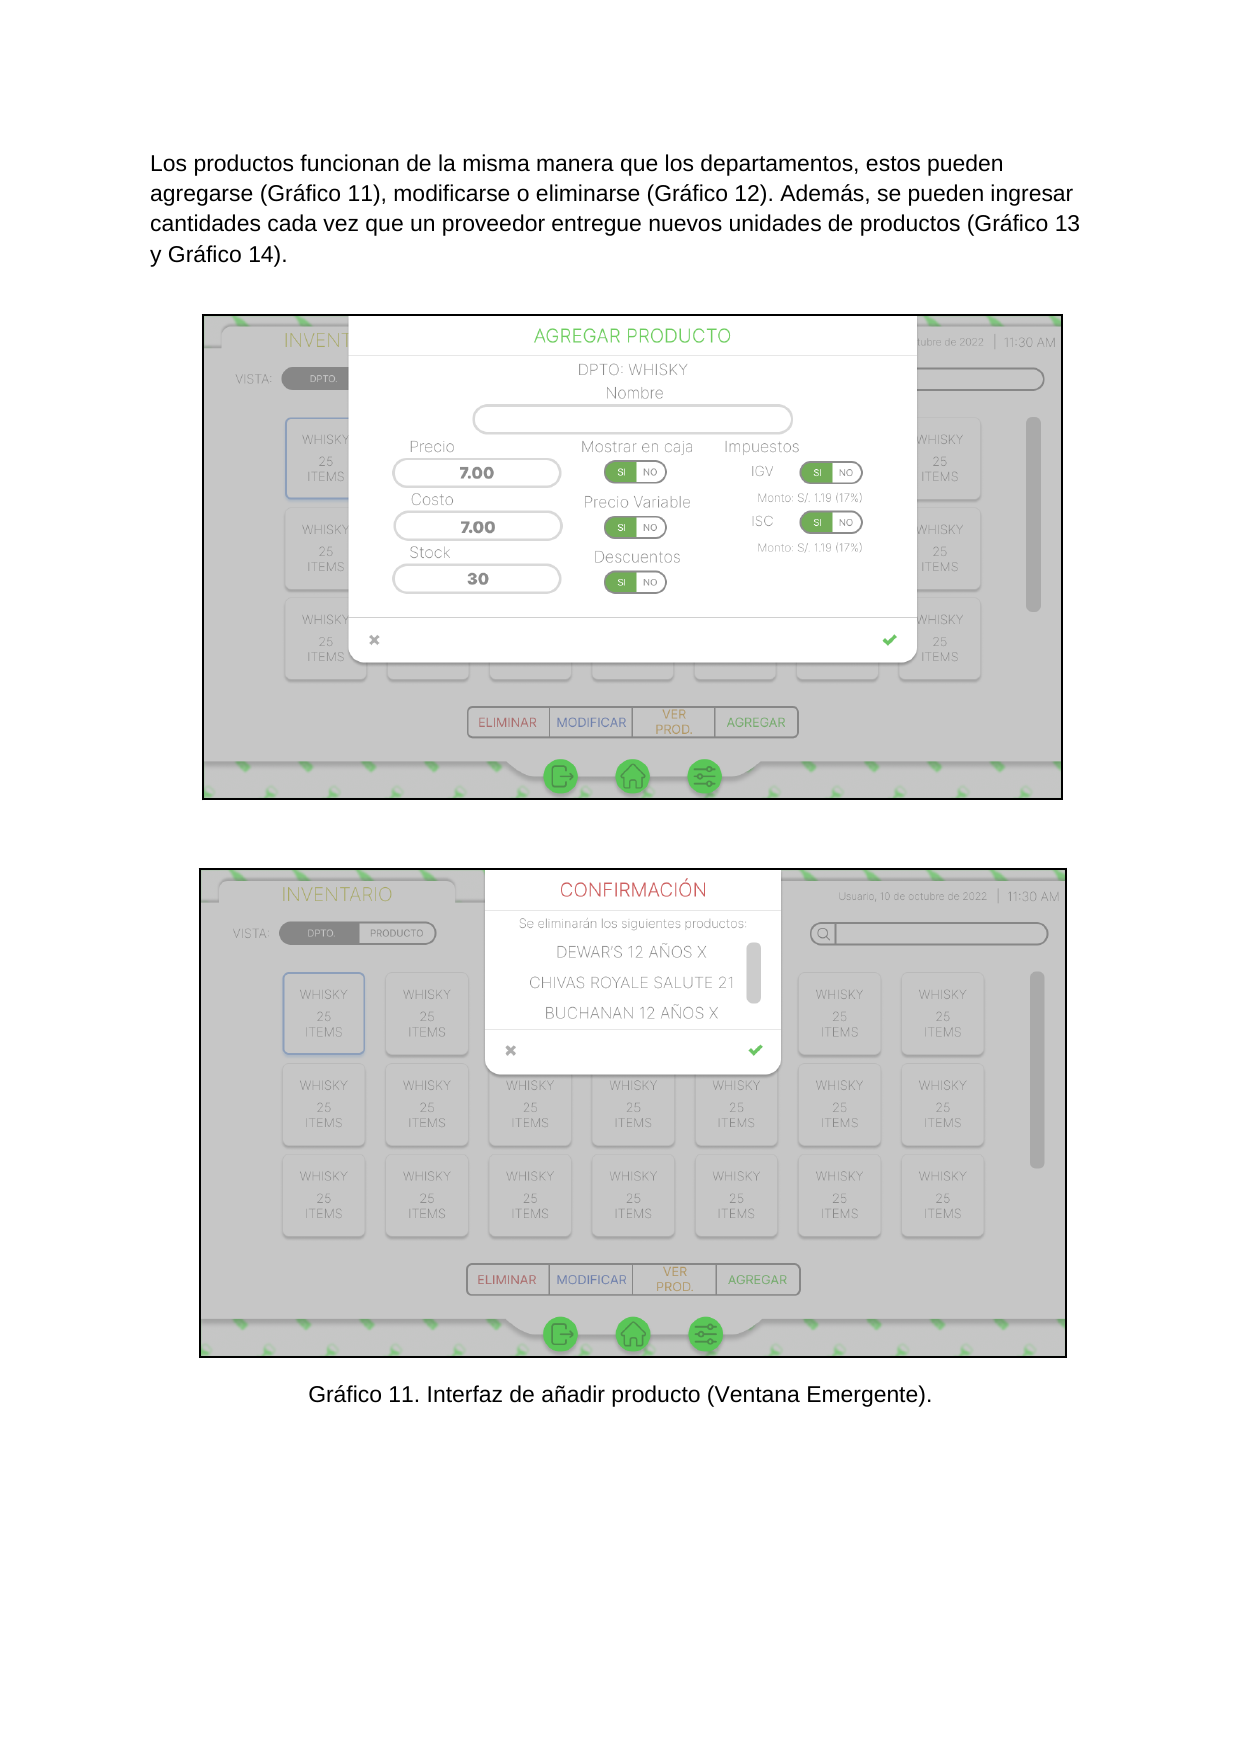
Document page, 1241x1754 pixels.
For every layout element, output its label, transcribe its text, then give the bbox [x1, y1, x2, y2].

text Los productos funcionan de la misma manera que los departamentos, estos pueden agregarse (Gráfico 11), modificarse o eliminarse (Gráfico 12). Además, se pueden ingresar cantidades cada vez que un proveedor entregue nuevos unidades de productos (Gráfico 13 y Gráfico 14). [150, 150, 1090, 267]
picture [201, 870, 1065, 1356]
picture [204, 316, 1061, 798]
